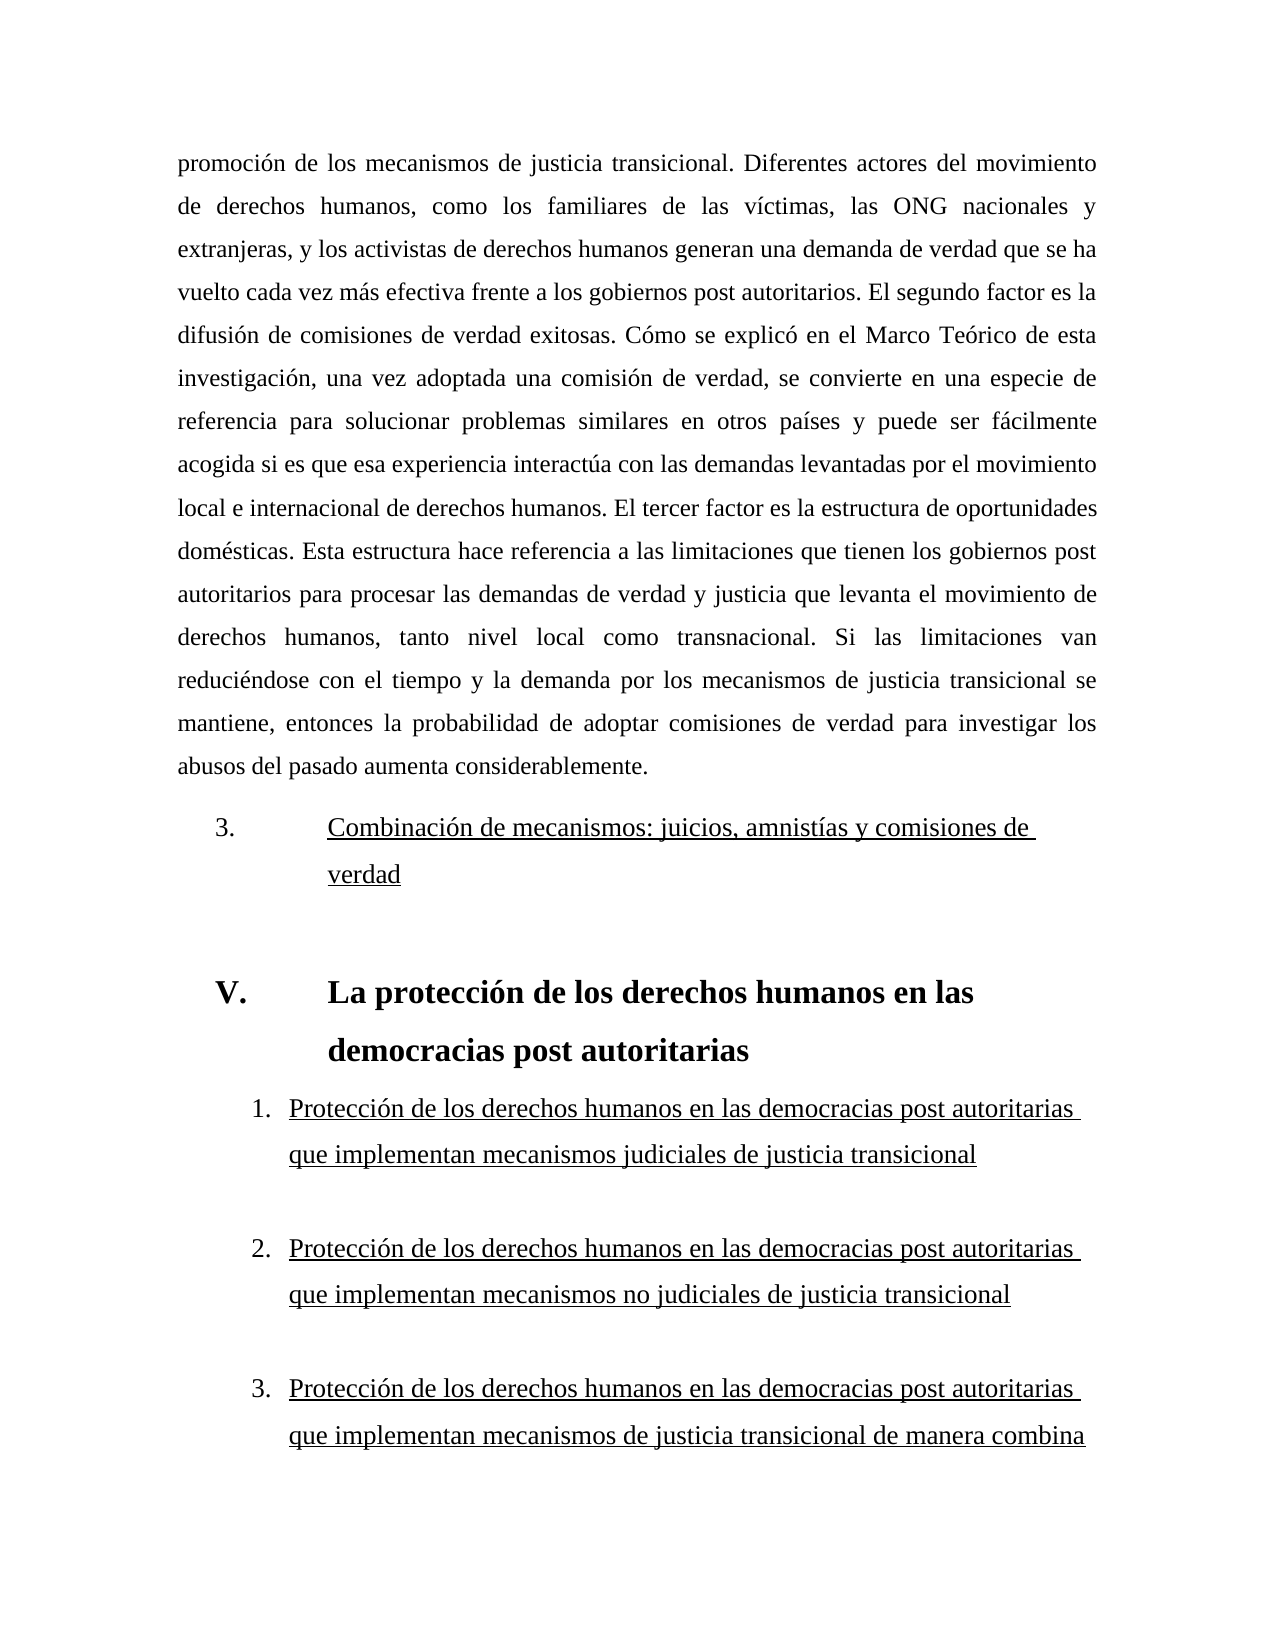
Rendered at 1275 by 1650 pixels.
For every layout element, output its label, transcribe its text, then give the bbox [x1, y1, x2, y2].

subtitle Protección de los derechos humanos en las democracias post autoritarias que implementan mecanismos de justicia transicional de manera combina [251, 1372, 1098, 1450]
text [177, 148, 1098, 780]
subtitle Protección de los derechos humanos en las democracias post autoritarias que implementan mecanismos judiciales de justicia transicional [251, 1092, 1098, 1169]
subtitle Protección de los derechos humanos en las democracias post autoritarias que implementan mecanismos no judiciales de justicia transicional [251, 1232, 1098, 1310]
subtitle Combinación de mecanismos: juicios, amnistías y comisiones de verdad [215, 811, 1098, 889]
subtitle La protección de los derechos humanos en las democracias post autoritarias [215, 973, 1098, 1068]
